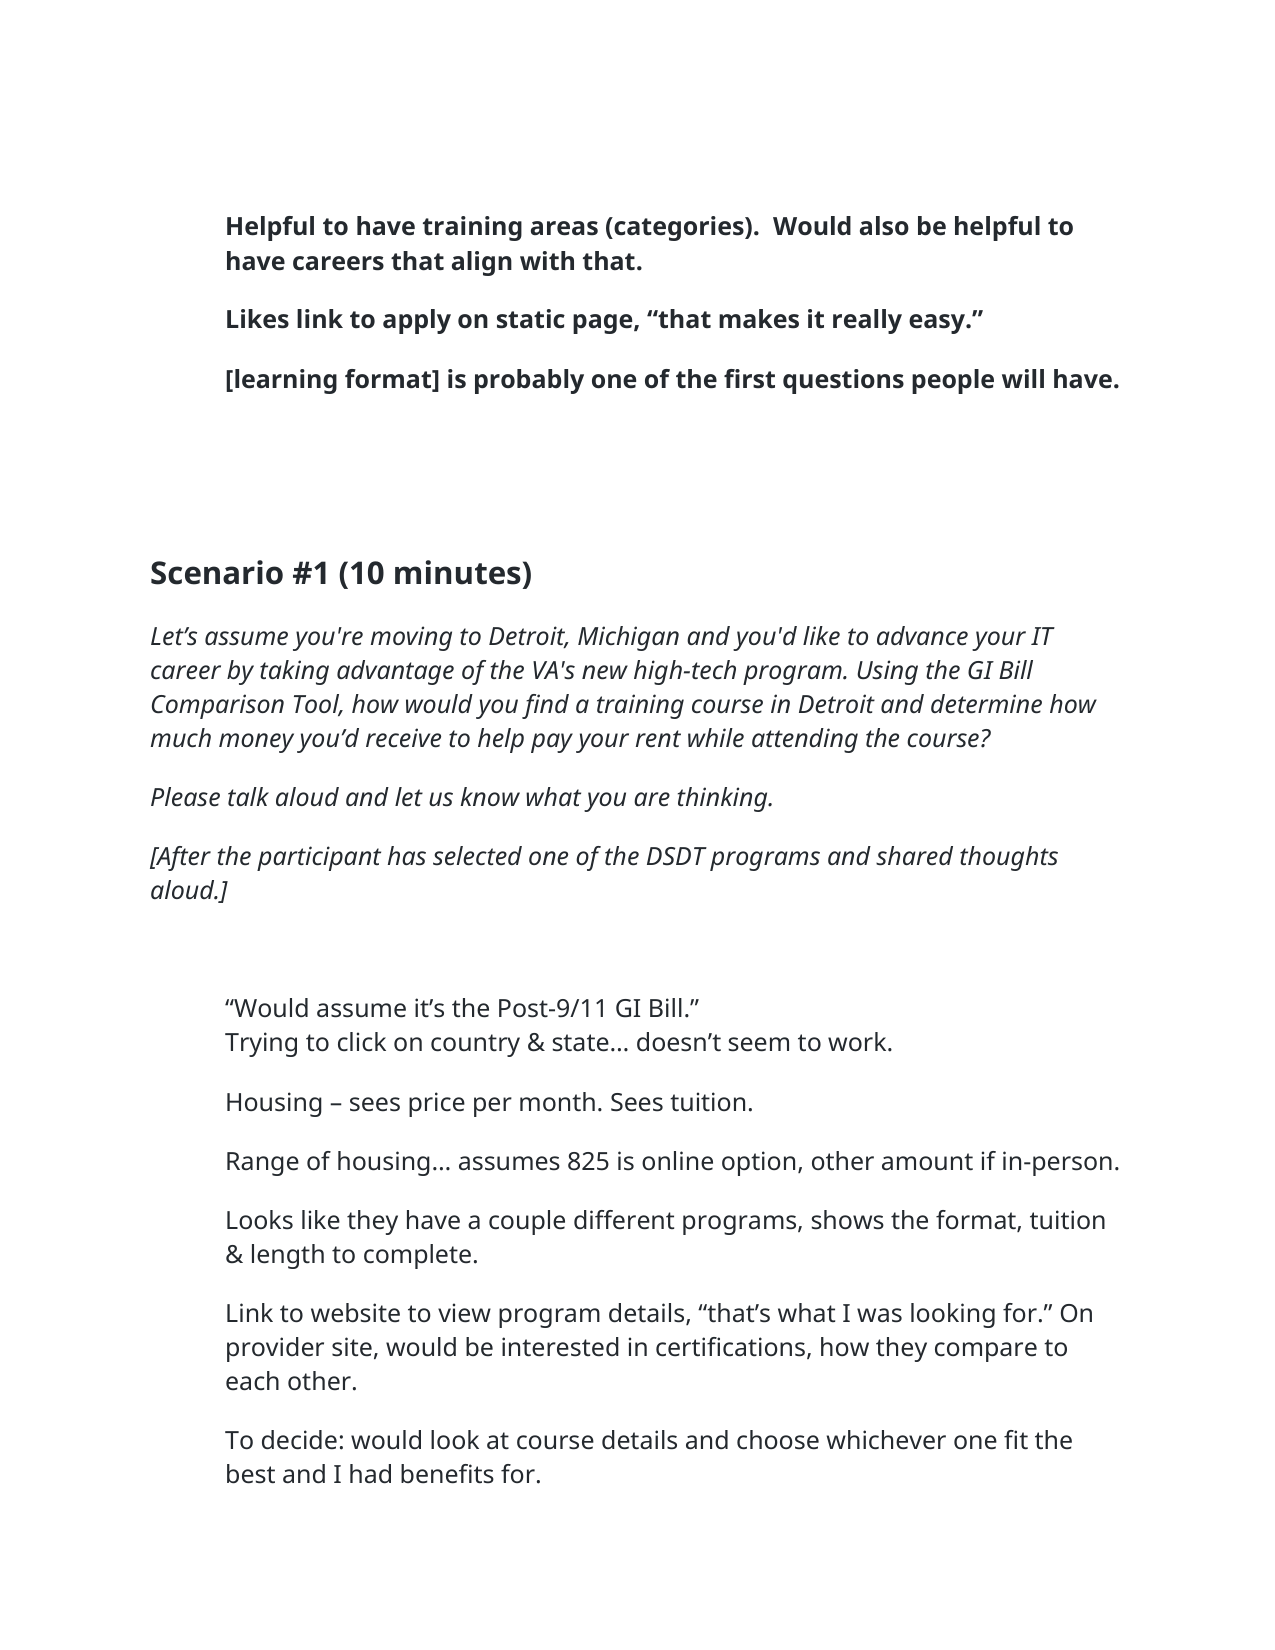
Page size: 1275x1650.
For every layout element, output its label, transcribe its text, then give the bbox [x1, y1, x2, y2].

text Scenario #1 (10 minutes) [150, 551, 1125, 593]
text [After the participant has selected one of the DSDT programs and shared thoughts aloud.] [150, 839, 1125, 907]
text Looks like they have a couple different programs, shows the format, tuition & length to complete. [225, 1202, 1125, 1270]
text Likes link to apply on static page, “that makes it really easy.” [225, 302, 1125, 336]
text “Would assume it’s the Post-9/11 GI Bill.” Trying to click on country & state… doesn’t seem to work. [225, 991, 1125, 1059]
text Let’s assume you're moving to Detroit, Michigan and you'd like to advance your IT career by taking advantage of the VA's new high-tech program. Using the GI Bill Comparison Tool, how would you find a training course in Detroit and determine how much money you’d receive to help pay your rent while attending the course? [150, 618, 1125, 755]
text Range of housing… assumes 825 is online option, other amount if in-person. [225, 1143, 1125, 1177]
text Link to website to view program details, “that’s what I was looking for.” On provider site, would be interested in certifications, how they compare to each other. [225, 1295, 1125, 1398]
text Housing – sees price per month. Sees tuition. [225, 1084, 1125, 1118]
text Helpful to have training areas (categories). Would also be helpful to have careers that align with that. [225, 209, 1125, 277]
text Please talk aloud and let us know what you are thinking. [150, 780, 1125, 814]
text To decide: would look at course details and choose whichever one fit the best and I had benefits for. [225, 1423, 1125, 1491]
text [learning format] is probably one of the first questions people will have. [225, 361, 1125, 395]
